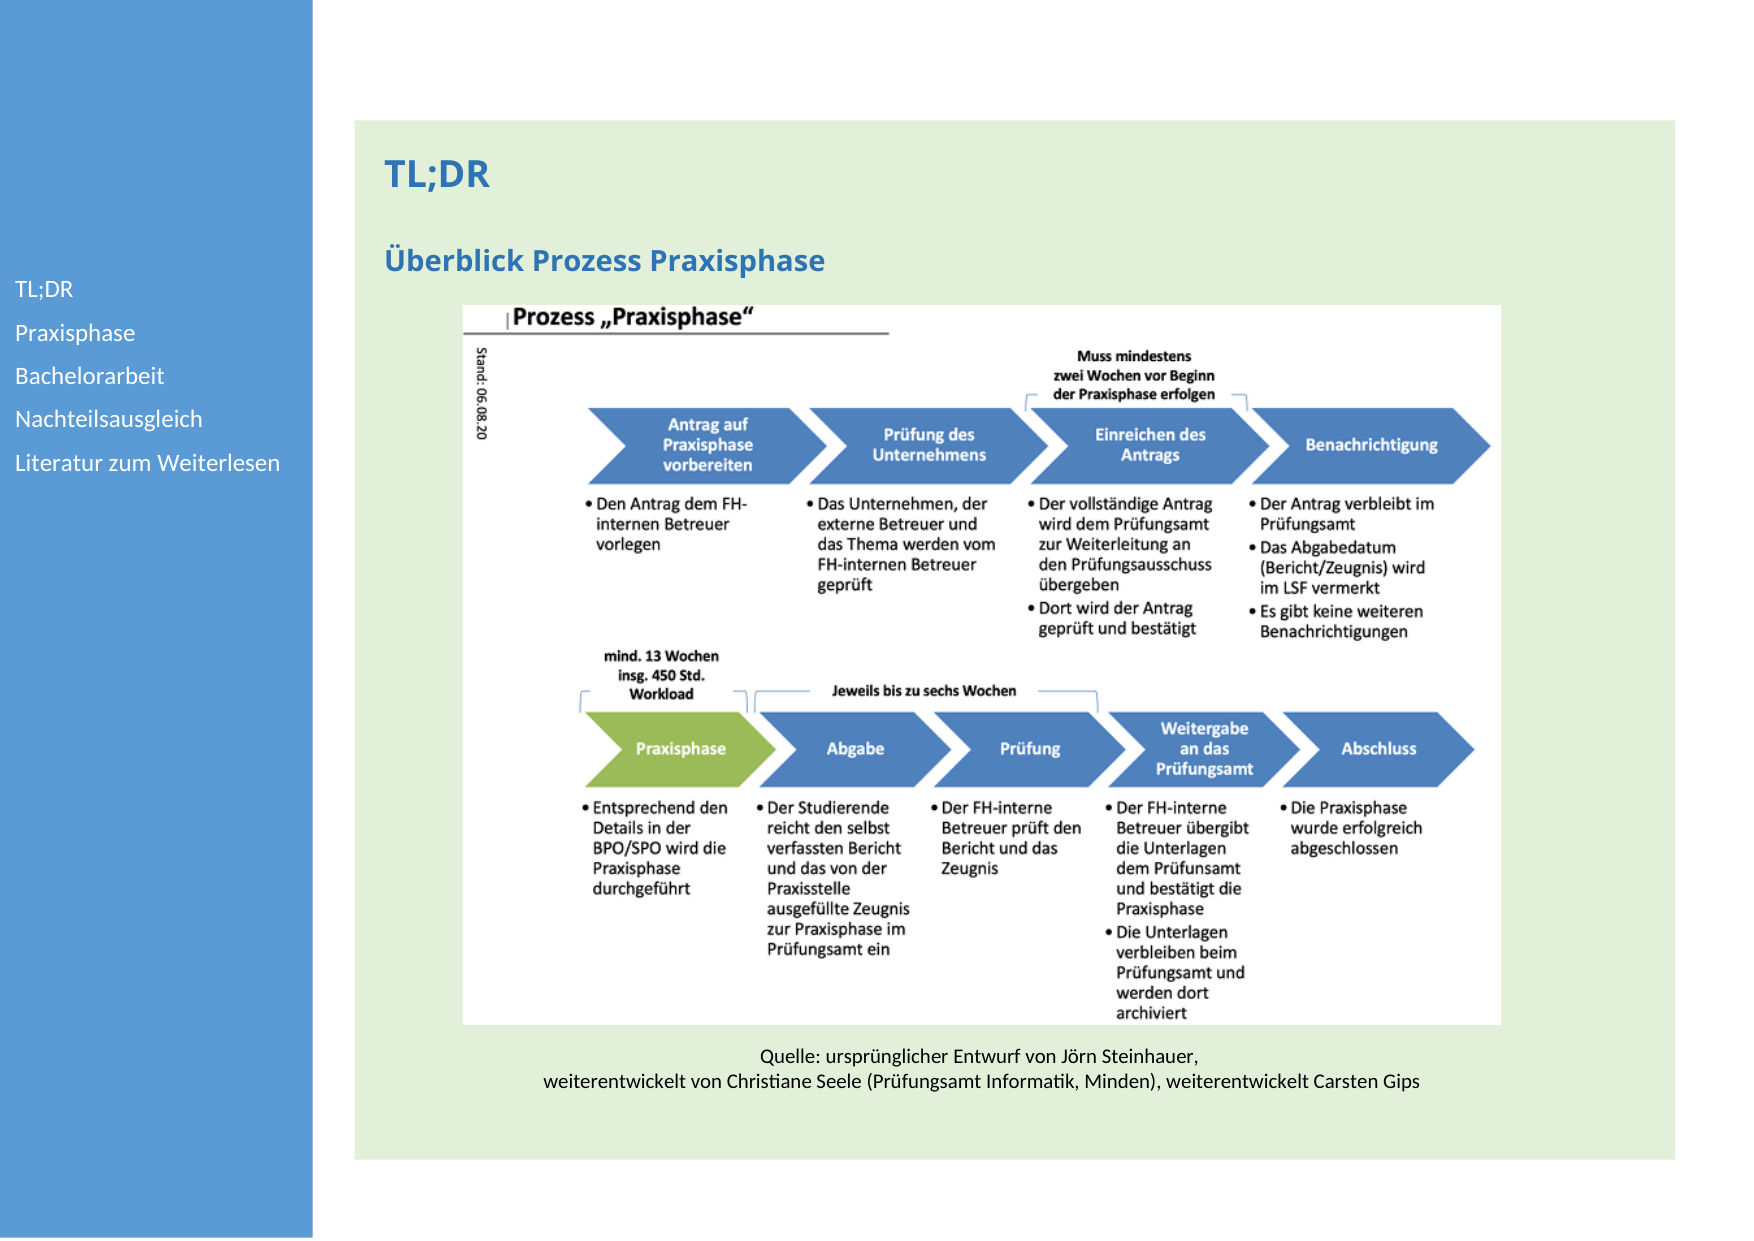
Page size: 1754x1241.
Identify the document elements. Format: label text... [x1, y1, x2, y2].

subtitle Überblick Prozess Praxisphase [384, 240, 1580, 280]
picture [462, 305, 1502, 1025]
subtitle TL;DR [384, 148, 1580, 199]
text Quelle: ursprünglicher Entwurf von Jörn Steinhauer, weiterentwickelt von Christiane Seele (Prüfungsamt Informatik, Minden), weiterentwickelt Carsten Gips [384, 1043, 1580, 1094]
